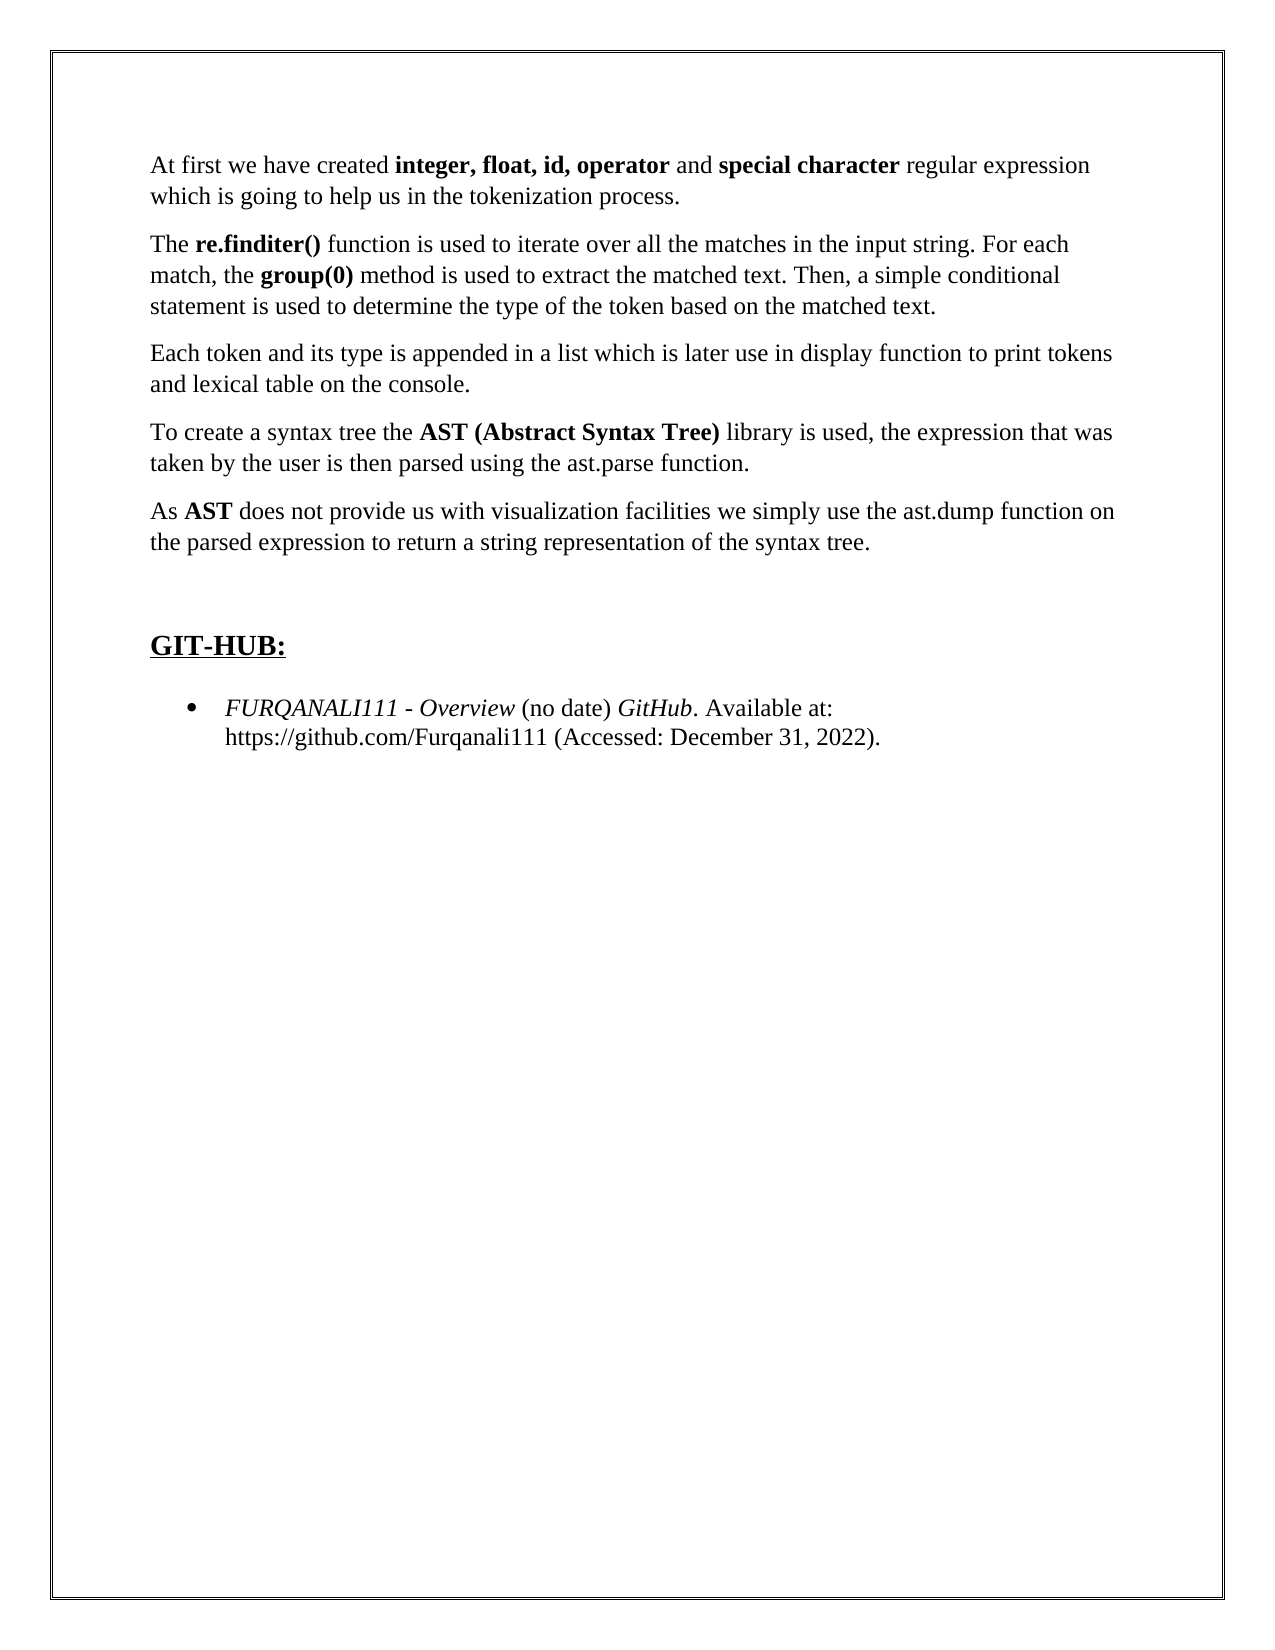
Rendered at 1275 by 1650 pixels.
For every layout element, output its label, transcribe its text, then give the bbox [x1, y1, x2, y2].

text The re.finditer() function is used to iterate over all the matches in the input string. For each match, the group(0) method is used to extract the matched text. Then, a simple conditional statement is used to determine the type of the token based on the matched text. [150, 229, 1125, 319]
text As AST does not provide us with visualization facilities we simply use the ast.dump function on the parsed expression to return a string representation of the syntax tree. [150, 496, 1125, 556]
text To create a syntax tree the AST (Abstract Syntax Tree) library is used, the expression that was taken by the user is then parsed using the ast.parse function. [150, 417, 1125, 477]
list FURQANALI111 - Overview (no date) GitHub. Available at: https://github.com/Furqanali111 (Accessed: December 31, 2022). [187, 693, 1125, 750]
text At first we have created integer, float, id, operator and special character regular expression which is going to help us in the tokenization process. [150, 150, 1125, 210]
text GIT-HUB: [150, 628, 1125, 661]
text Each token and its type is appended in a list which is later use in display function to print tokens and lexical table on the console. [150, 338, 1125, 398]
